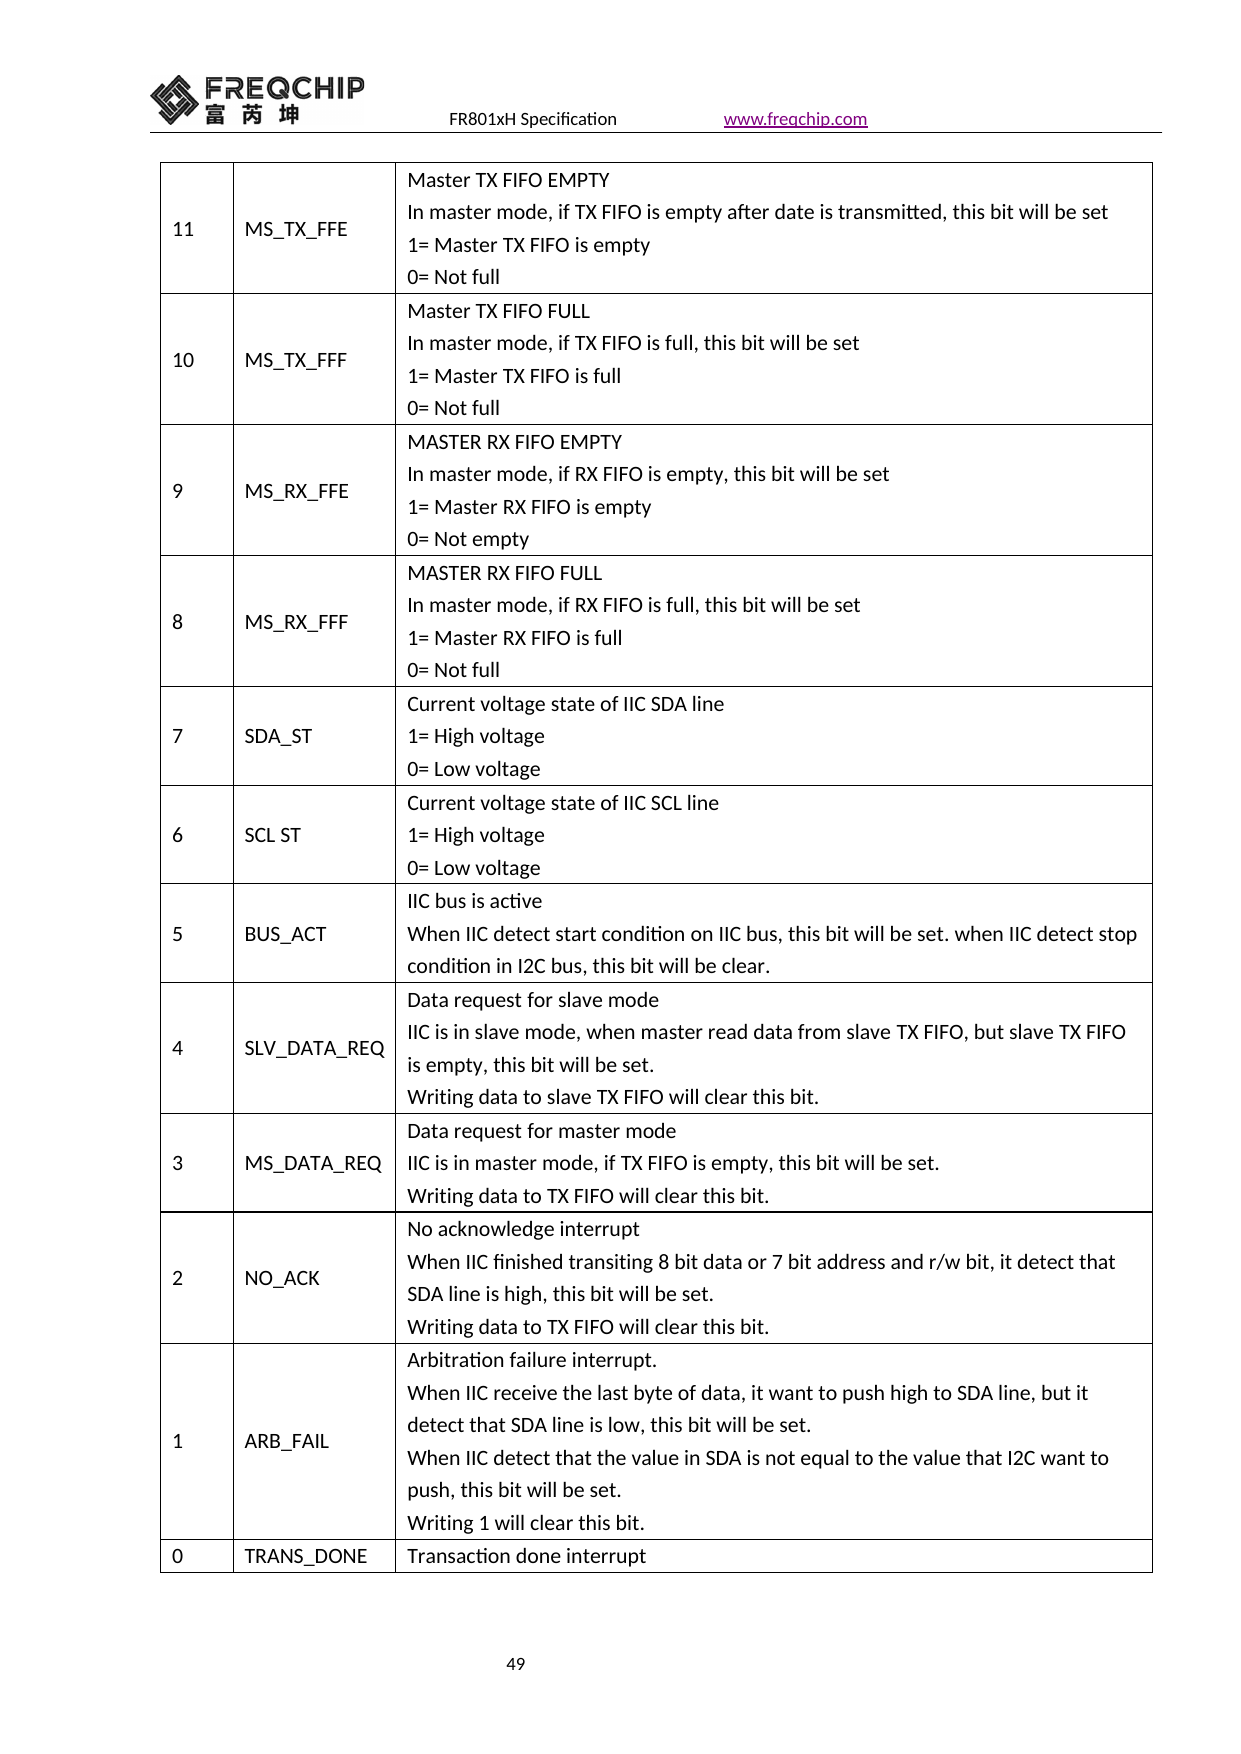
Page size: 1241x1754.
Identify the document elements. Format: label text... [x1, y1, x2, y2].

table_cell 10 [161, 294, 233, 424]
table_cell Current voltage state of IIC SCL line 1= High voltage 0= Low voltage [396, 786, 1152, 883]
table_cell 3 [161, 1114, 233, 1211]
table_cell 11 [161, 163, 233, 293]
table_cell IIC bus is active When IIC detect start condition on IIC bus, this bit will be set. when IIC detect stop condition in I2C bus, this bit will be clear. [396, 884, 1152, 982]
table_cell BUS_ACT [234, 884, 395, 982]
picture [150, 75, 365, 125]
table_cell SLV_DATA_REQ [234, 983, 395, 1113]
table_cell MS_DATA_REQ [234, 1114, 395, 1211]
table_cell MS_RX_FFF [234, 556, 395, 686]
table_cell 5 [161, 884, 233, 982]
table_cell MS_RX_FFE [234, 425, 395, 555]
table_cell SDA_ST [234, 687, 395, 785]
table_cell 1 [161, 1344, 233, 1538]
table_cell 0 [161, 1540, 233, 1572]
table_cell Arbitration failure interrupt. When IIC receive the last byte of data, it want to push high to SDA line, but it detect that SDA line is low, this bit will be set. When IIC detect that the value in SDA is not equal to the value that I2C want to push, this bit will be set. Writing 1 will clear this bit. [396, 1344, 1152, 1538]
table_cell 2 [161, 1213, 233, 1342]
table_cell 8 [161, 556, 233, 686]
table_cell MS_TX_FFF [234, 294, 395, 424]
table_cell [396, 1540, 1152, 1572]
table_cell MASTER RX FIFO FULL In master mode, if RX FIFO is full, this bit will be set 1= Master RX FIFO is full 0= Not full [396, 556, 1152, 686]
table_cell Data request for master mode IIC is in master mode, if TX FIFO is empty, this bit will be set. Writing data to TX FIFO will clear this bit. [396, 1114, 1152, 1211]
table_cell NO_ACK [234, 1213, 395, 1342]
table_cell 6 [161, 786, 233, 883]
table_cell Current voltage state of IIC SDA line 1= High voltage 0= Low voltage [396, 687, 1152, 785]
table_cell Master TX FIFO FULL In master mode, if TX FIFO is full, this bit will be set 1= Master TX FIFO is full 0= Not full [396, 294, 1152, 424]
table_cell SCL ST [234, 786, 395, 883]
table_cell Master TX FIFO EMPTY In master mode, if TX FIFO is empty after date is transmitted, this bit will be set 1= Master TX FIFO is empty 0= Not full [396, 163, 1152, 293]
table_cell MASTER RX FIFO EMPTY In master mode, if RX FIFO is empty, this bit will be set 1= Master RX FIFO is empty 0= Not empty [396, 425, 1152, 555]
table_cell ARB_FAIL [234, 1344, 395, 1538]
table_cell MS_TX_FFE [234, 163, 395, 293]
table_cell No acknowledge interrupt When IIC finished transiting 8 bit data or 7 bit address and r/w bit, it detect that SDA line is high, this bit will be set. Writing data to TX FIFO will clear this bit. [396, 1213, 1152, 1342]
table_cell Data request for slave mode IIC is in slave mode, when master read data from slave TX FIFO, but slave TX FIFO is empty, this bit will be set. Writing data to slave TX FIFO will clear this bit. [396, 983, 1152, 1113]
table_cell TRANS_DONE [234, 1540, 395, 1572]
table_cell 4 [161, 983, 233, 1113]
table_cell 9 [161, 425, 233, 555]
table_cell 7 [161, 687, 233, 785]
